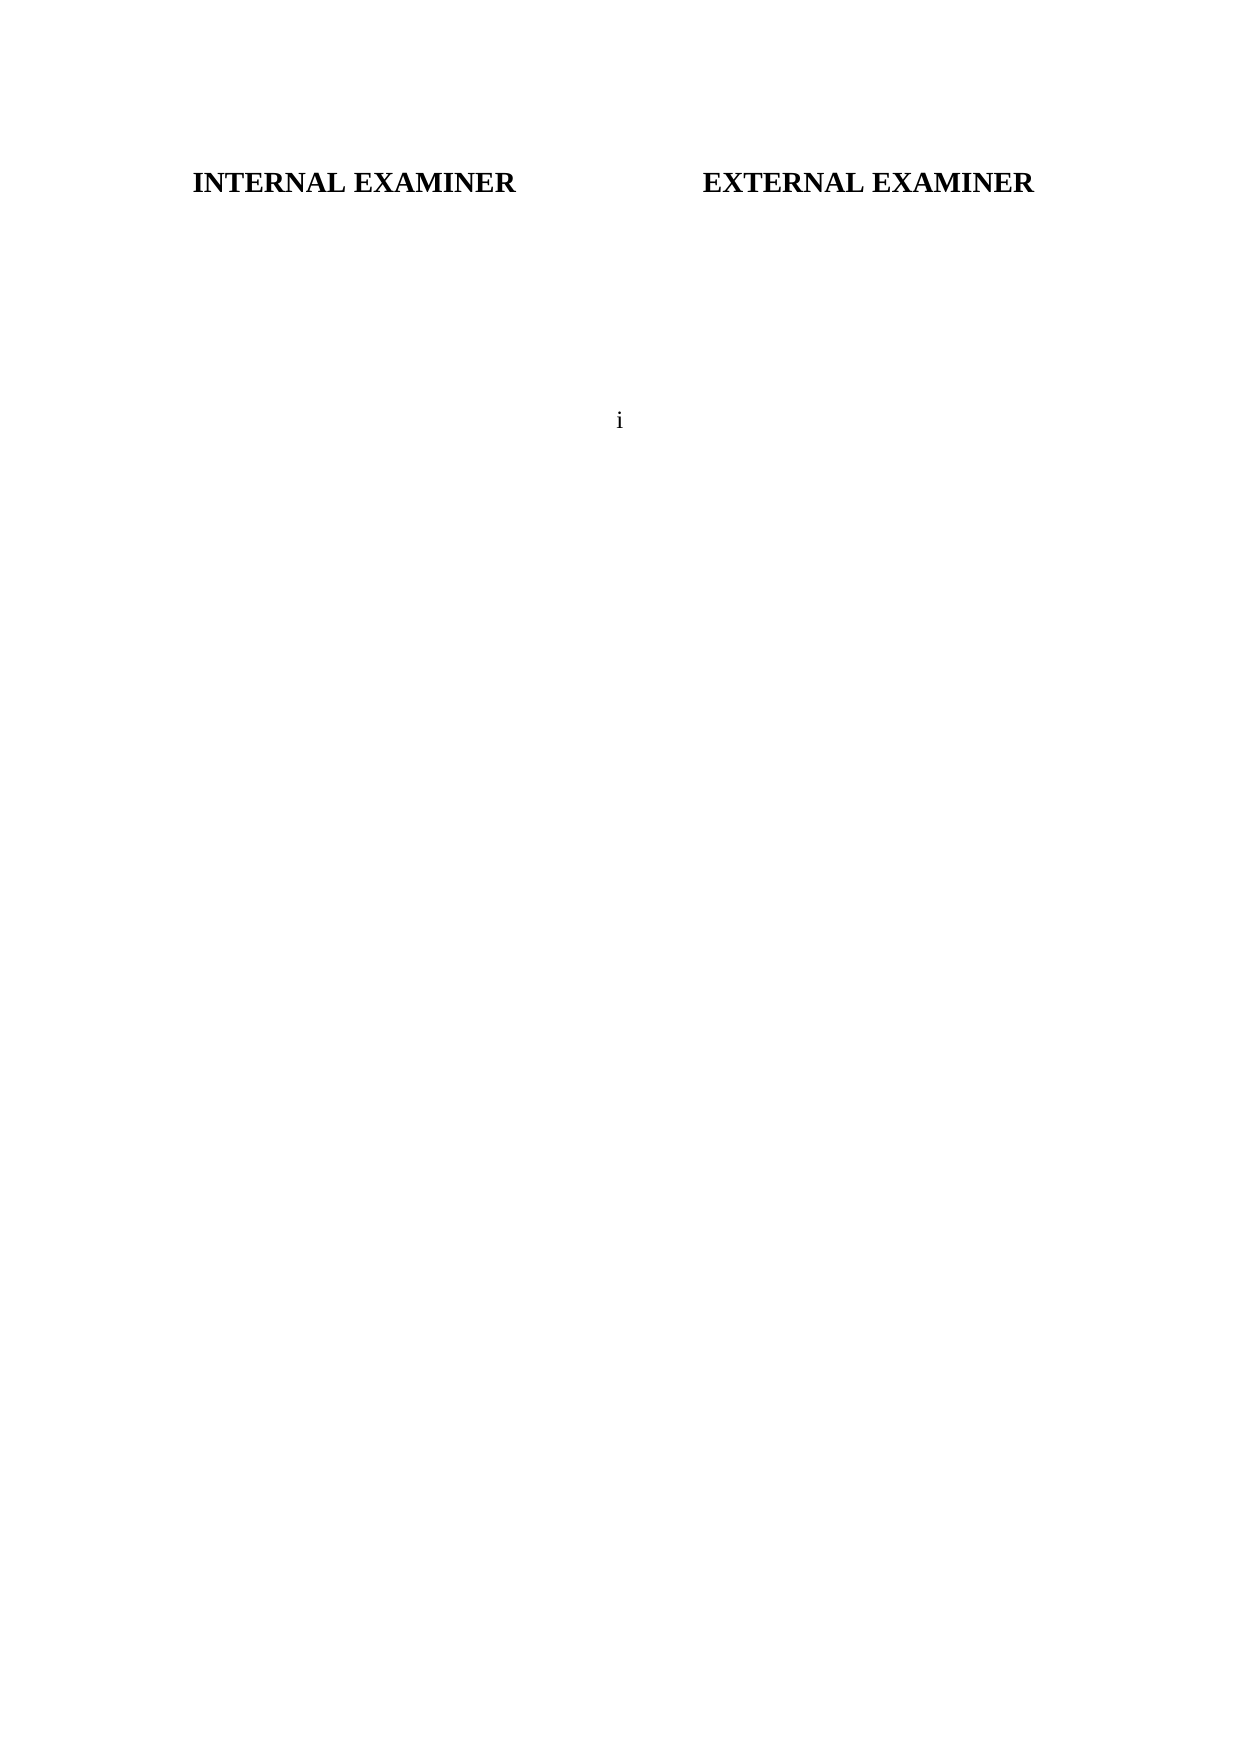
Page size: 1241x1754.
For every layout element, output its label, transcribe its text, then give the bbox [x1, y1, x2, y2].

text i [150, 405, 1089, 434]
table_header EXTERNAL EXAMINER [622, 150, 1080, 199]
table_header INTERNAL EXAMINER [172, 150, 622, 199]
